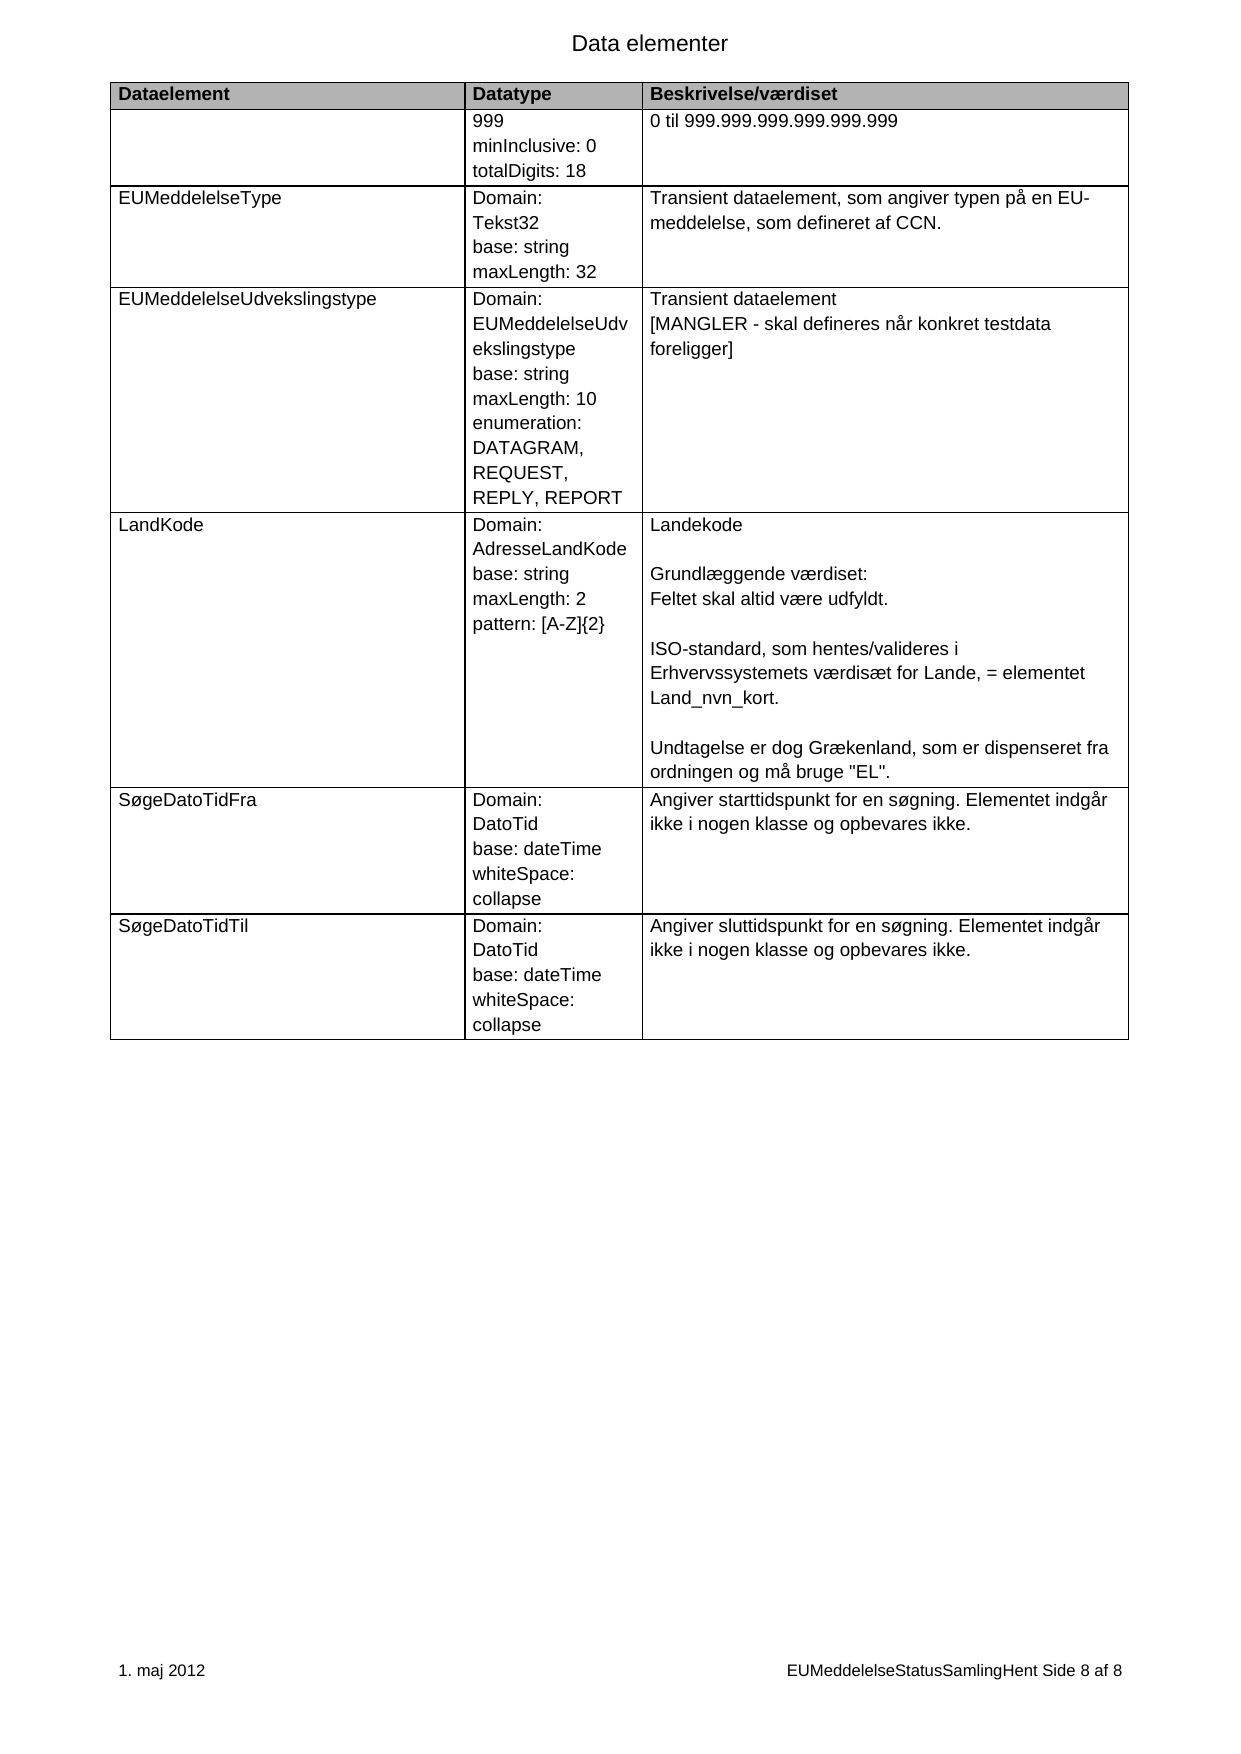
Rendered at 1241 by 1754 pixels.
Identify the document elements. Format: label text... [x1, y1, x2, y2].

table_header Beskrivelse/værdiset [643, 83, 1128, 109]
table_cell EUMeddelelseType [111, 187, 464, 287]
table_header Datatype [466, 83, 642, 109]
table_cell Domain: EUMeddelelseUdvekslingstype base: string maxLength: 10 enumeration: DATAGRAM, REQUEST, REPLY, REPORT [466, 288, 642, 512]
table_cell Angiver sluttidspunkt for en søgning. Elementet indgår ikke i nogen klasse og opbevares ikke. [643, 915, 1128, 1039]
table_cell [111, 110, 464, 185]
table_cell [466, 110, 642, 185]
table_cell Landekode Grundlæggende værdiset: Feltet skal altid være udfyldt. ISO-standard, som hentes/valideres i Erhvervssystemets værdisæt for Lande, = elementet Land_nvn_kort. Undtagelse er dog Grækenland, som er dispenseret fra ordningen og må bruge "EL". [643, 513, 1128, 787]
table_cell Domain: Tekst32 base: string maxLength: 32 [466, 187, 642, 287]
table_cell EUMeddelelseUdvekslingstype [111, 288, 464, 512]
table_cell Angiver starttidspunkt for en søgning. Elementet indgår ikke i nogen klasse og opbevares ikke. [643, 788, 1128, 913]
table_cell Domain: AdresseLandKode base: string maxLength: 2 pattern: [A-Z]{2} [466, 513, 642, 787]
table_cell Transient dataelement [MANGLER - skal defineres når konkret testdata foreligger] [643, 288, 1128, 512]
table_cell Transient dataelement, som angiver typen på en EU-meddelelse, som defineret af CCN. [643, 187, 1128, 287]
table_cell Domain: DatoTid base: dateTime whiteSpace: collapse [466, 915, 642, 1039]
table_header Dataelement [111, 83, 464, 109]
table_cell Domain: DatoTid base: dateTime whiteSpace: collapse [466, 788, 642, 913]
table_cell SøgeDatoTidTil [111, 915, 464, 1039]
table_cell LandKode [111, 513, 464, 787]
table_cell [643, 110, 1128, 185]
table_cell SøgeDatoTidFra [111, 788, 464, 913]
